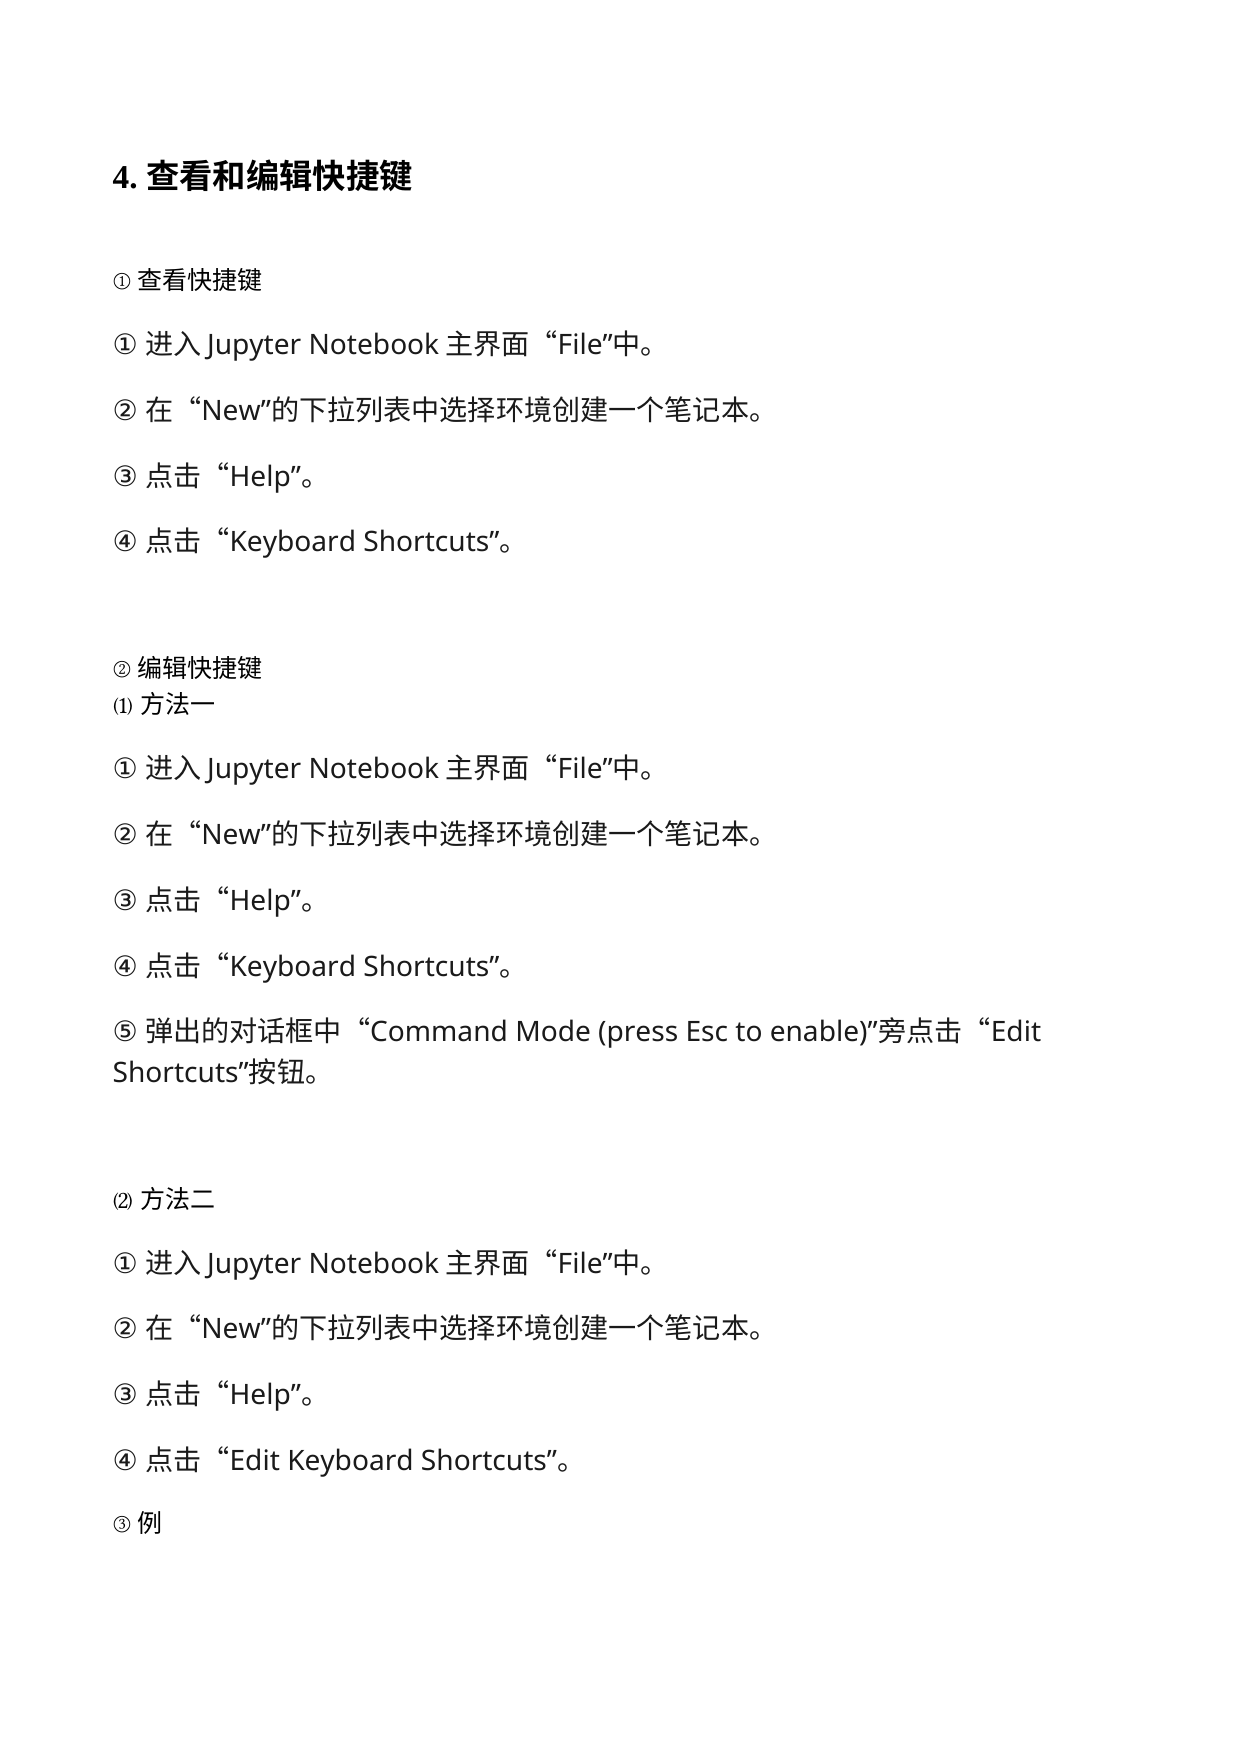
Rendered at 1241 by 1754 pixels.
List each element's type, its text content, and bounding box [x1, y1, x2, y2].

text ③ 点击“Help”。 [112, 1372, 1128, 1413]
text ② 在“New”的下拉列表中选择环境创建一个笔记本。 [112, 812, 1128, 852]
text ② 在“New”的下拉列表中选择环境创建一个笔记本。 [112, 387, 1128, 428]
text ④ 点击“Keyboard Shortcuts”。 [112, 943, 1128, 984]
text ② 在“New”的下拉列表中选择环境创建一个笔记本。 [112, 1306, 1128, 1347]
text ① 进入Jupyter Notebook主界面“File”中。 [112, 322, 1128, 362]
text ② 编辑快捷键 [112, 648, 1128, 684]
text ④ 点击“Keyboard Shortcuts”。 [112, 519, 1128, 560]
text ③ 点击“Help”。 [112, 453, 1128, 494]
text ⑴ 方法一 [112, 684, 1128, 721]
subtitle 4. 查看和编辑快捷键 [112, 150, 1128, 198]
text ① 查看快捷键 [112, 260, 1128, 297]
text ⑵ 方法二 [112, 1179, 1128, 1215]
text ④ 点击“Edit Keyboard Shortcuts”。 [112, 1438, 1128, 1479]
text ⑤ 弹出的对话框中“Command Mode (press Esc to enable)”旁点击“Edit Shortcuts”按钮。 [112, 1009, 1128, 1091]
text ③ 例 [112, 1504, 1128, 1540]
text ① 进入Jupyter Notebook主界面“File”中。 [112, 746, 1128, 787]
text ③ 点击“Help”。 [112, 877, 1128, 918]
text ① 进入Jupyter Notebook主界面“File”中。 [112, 1240, 1128, 1281]
